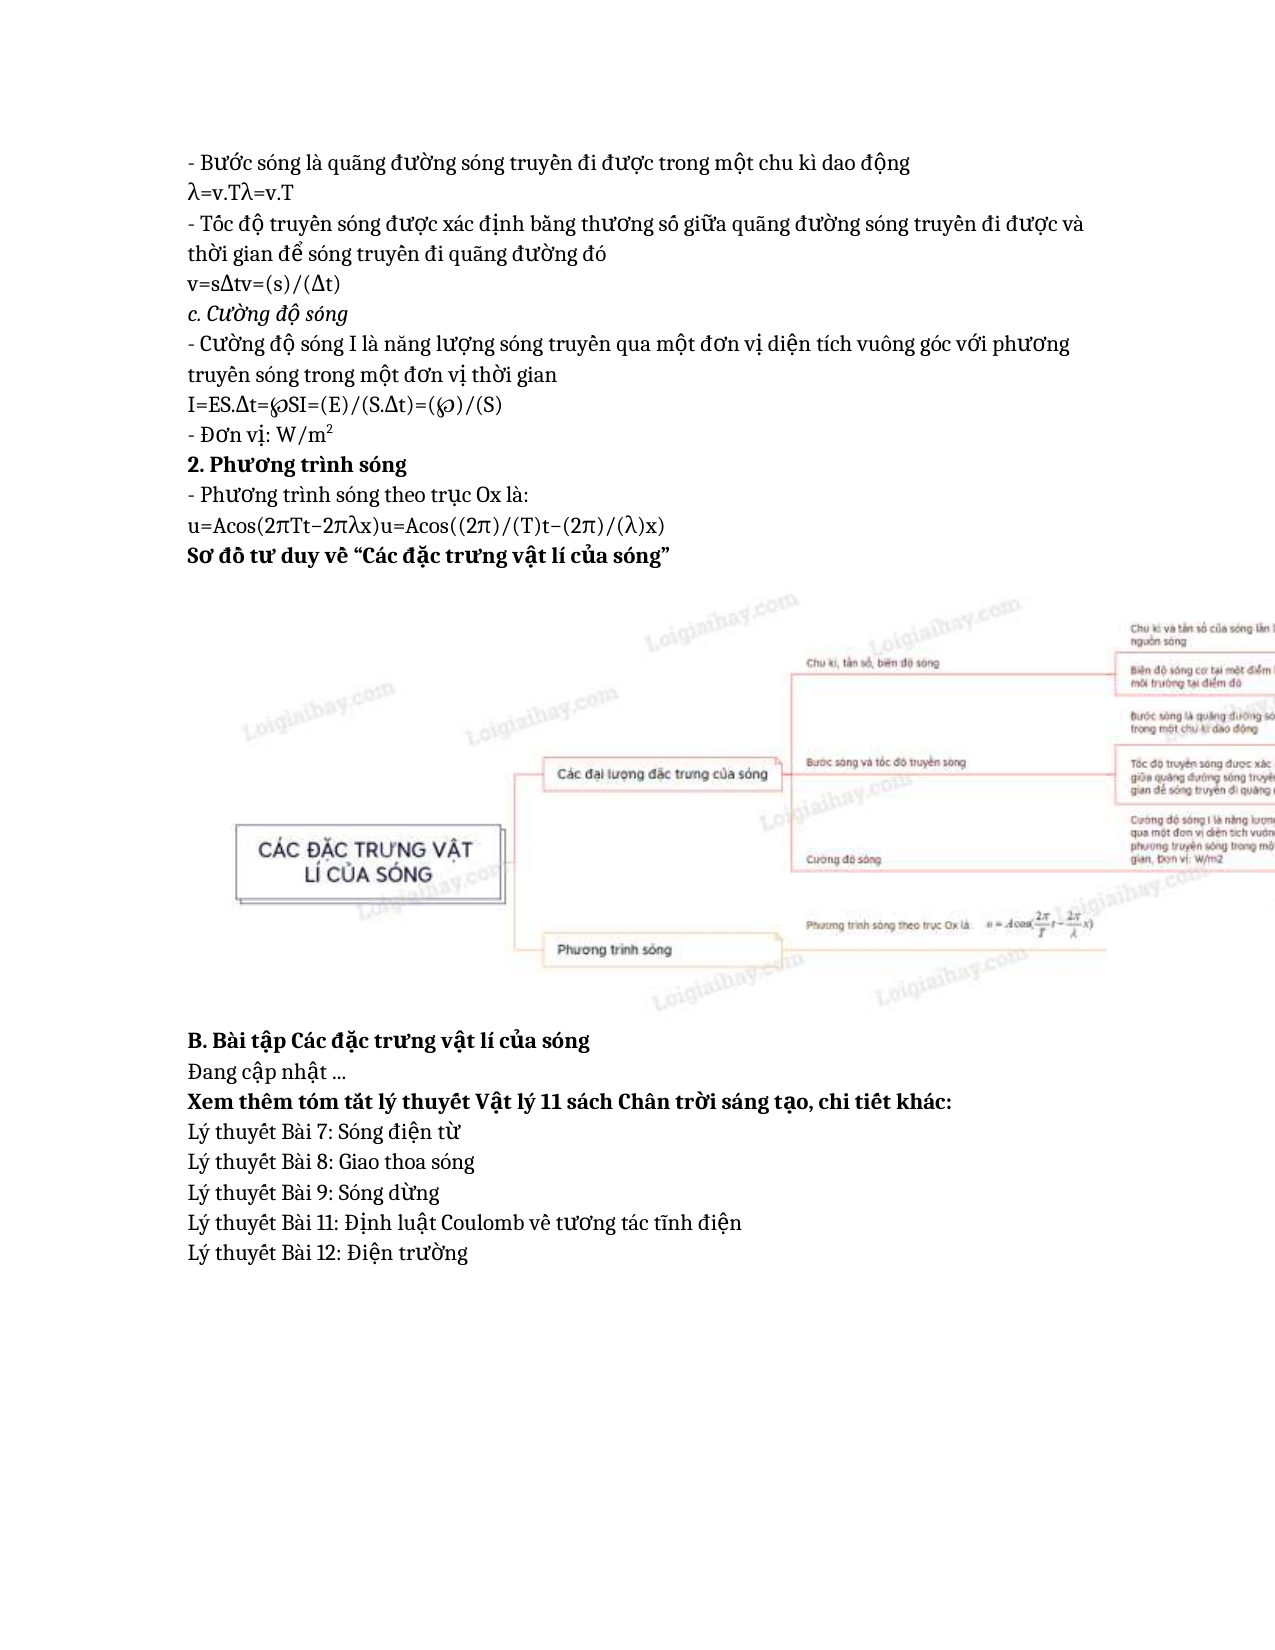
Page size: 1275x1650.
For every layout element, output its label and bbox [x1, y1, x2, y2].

picture [206, 572, 1275, 1025]
text [187, 150, 1087, 1296]
